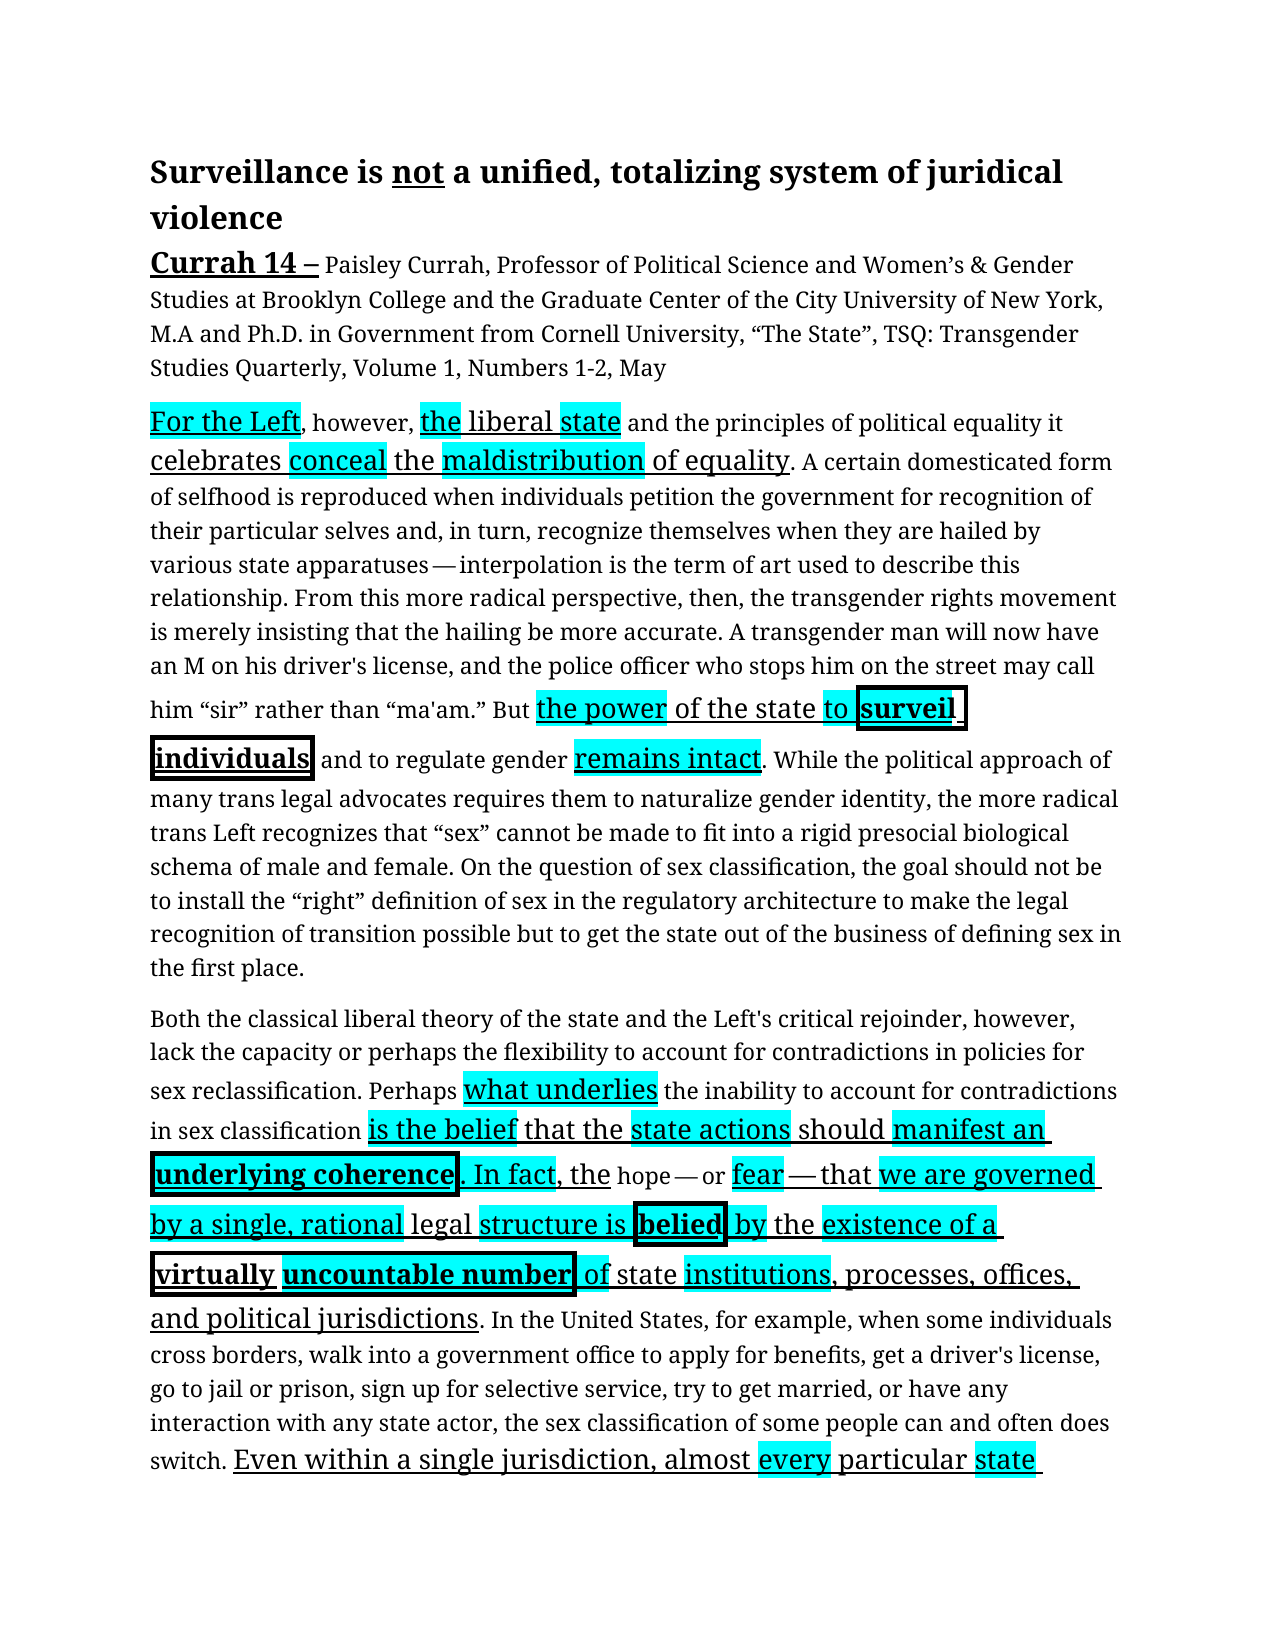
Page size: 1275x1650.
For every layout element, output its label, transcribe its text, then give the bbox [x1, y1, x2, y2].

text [150, 1003, 1125, 1478]
text For the Left, however, the liberal state and the principles of political equality it celebrates conceal the maldistribution of equality. A certain domesticated form of selfhood is reproduced when individuals petition the government for recognition of their particular selves and, in turn, recognize themselves when they are hailed by various state apparatuses — interpolation is the term of art used to describe this relationship. From this more radical perspective, then, the transgender rights movement is merely insisting that the hailing be more accurate. A transgender man will now have an M on his driver's license, and the police officer who stops him on the street may call him “sir” rather than “ma'am.” But the power of the state to surveil individuals and to regulate gender remains intact. While the political approach of many trans legal advocates requires them to naturalize gender identity, the more radical trans Left recognizes that “sex” cannot be made to fit into a rigid presocial biological schema of male and female. On the question of sex classification, the goal should not be to install the “right” definition of sex in the regulatory architecture to make the legal recognition of transition possible but to get the state out of the business of defining sex in the first place. [150, 402, 1125, 983]
text Currah 14 – Paisley Currah, Professor of Political Science and Women’s & Gender Studies at Brooklyn College and the Graduate Center of the City University of New York, M.A and Ph.D. in Government from Cornell University, “The State”, TSQ: Transgender Studies Quarterly, Volume 1, Numbers 1-2, May [150, 242, 1125, 383]
subtitle Surveillance is not a unified, totalizing system of juridical violence [150, 150, 1125, 238]
